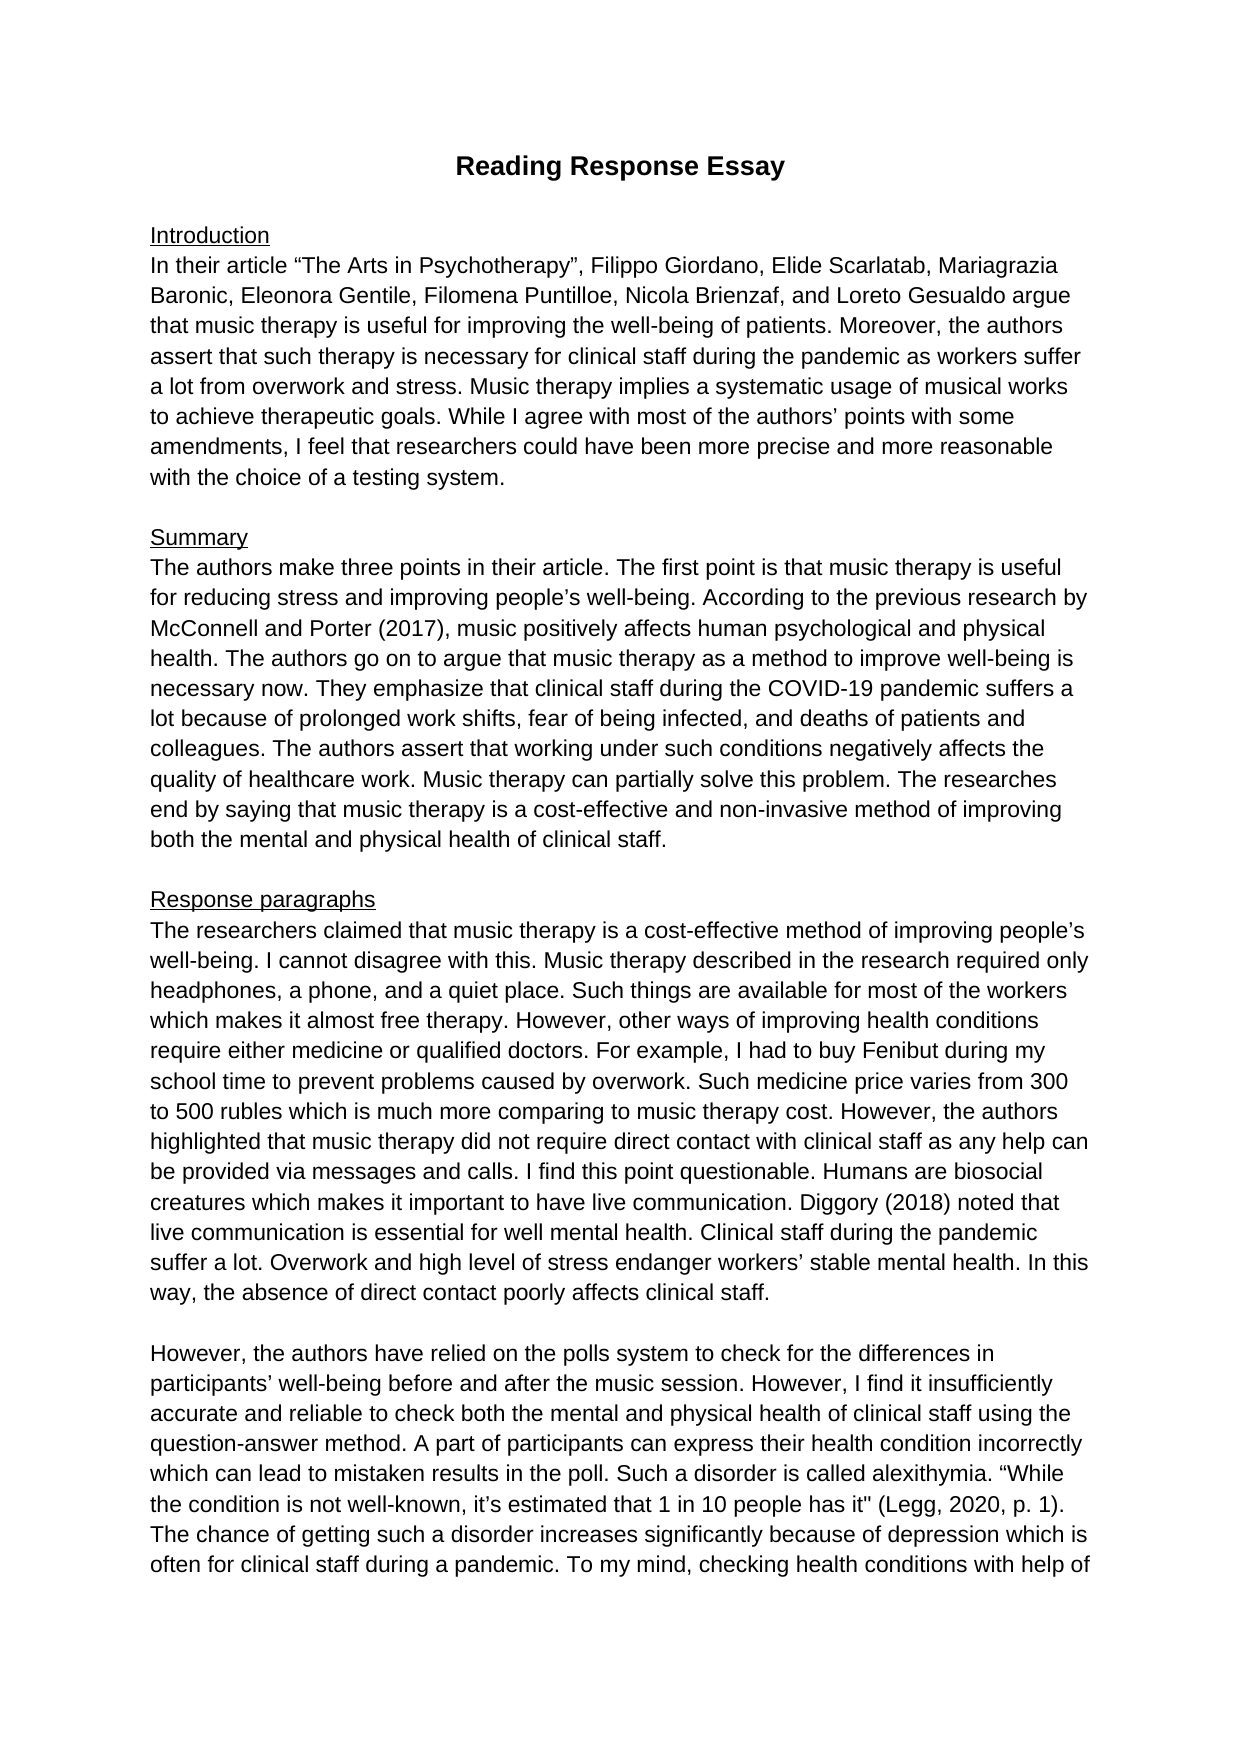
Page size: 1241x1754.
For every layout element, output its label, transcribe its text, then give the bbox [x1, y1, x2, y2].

text Introduction [150, 222, 1090, 248]
text The authors make three points in their article. The first point is that music therapy is useful for reducing stress and improving people’s well-being. According to the previous research by McConnell and Porter (2017), music positively affects human psychological and physical health. The authors go on to argue that music therapy as a method to improve well-being is necessary now. They emphasize that clinical staff during the COVID-19 pandemic suffers a lot because of prolonged work shifts, fear of being infected, and deaths of patients and colleagues. The authors assert that working under such conditions negatively affects the quality of healthcare work. Music therapy can partially solve this problem. The researches end by saying that music therapy is a cost-effective and non-invasive method of improving both the mental and physical health of clinical staff. [150, 554, 1090, 852]
text Summary [150, 524, 1090, 550]
text Response paragraphs [150, 886, 1090, 913]
text The researchers claimed that music therapy is a cost-effective method of improving people’s well-being. I cannot disagree with this. Music therapy described in the research required only headphones, a phone, and a quiet place. Such things are available for most of the workers which makes it almost free therapy. However, other ways of improving health conditions require either medicine or qualified doctors. For example, I had to buy Fenibut during my school time to prevent problems caused by overwork. Such medicine price varies from 300 to 500 rubles which is much more comparing to music therapy cost. However, the authors highlighted that music therapy did not require direct contact with clinical staff as any help can be provided via messages and calls. I find this point questionable. Humans are biosocial creatures which makes it important to have live communication. Diggory (2018) noted that live communication is essential for well mental health. Clinical staff during the pandemic suffer a lot. Overwork and high level of stress endanger workers’ stable mental health. In this way, the absence of direct contact poorly affects clinical staff. [150, 917, 1090, 1306]
text Reading Response Essay [150, 150, 1090, 181]
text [150, 1339, 1090, 1577]
text In their article “The Arts in Psychotherapy”, Filippo Giordano, Elide Scarlatab, Mariagrazia Baronic, Eleonora Gentile, Filomena Puntilloe, Nicola Brienzaf, and Loreto Gesualdo argue that music therapy is useful for improving the well-being of patients. Moreover, the authors assert that such therapy is necessary for clinical staff during the pandemic as workers suffer a lot from overwork and stress. Music therapy implies a systematic usage of musical works to achieve therapeutic goals. While I agree with most of the authors’ points with some amendments, I feel that researchers could have been more precise and more reasonable with the choice of a testing system. [150, 252, 1090, 490]
